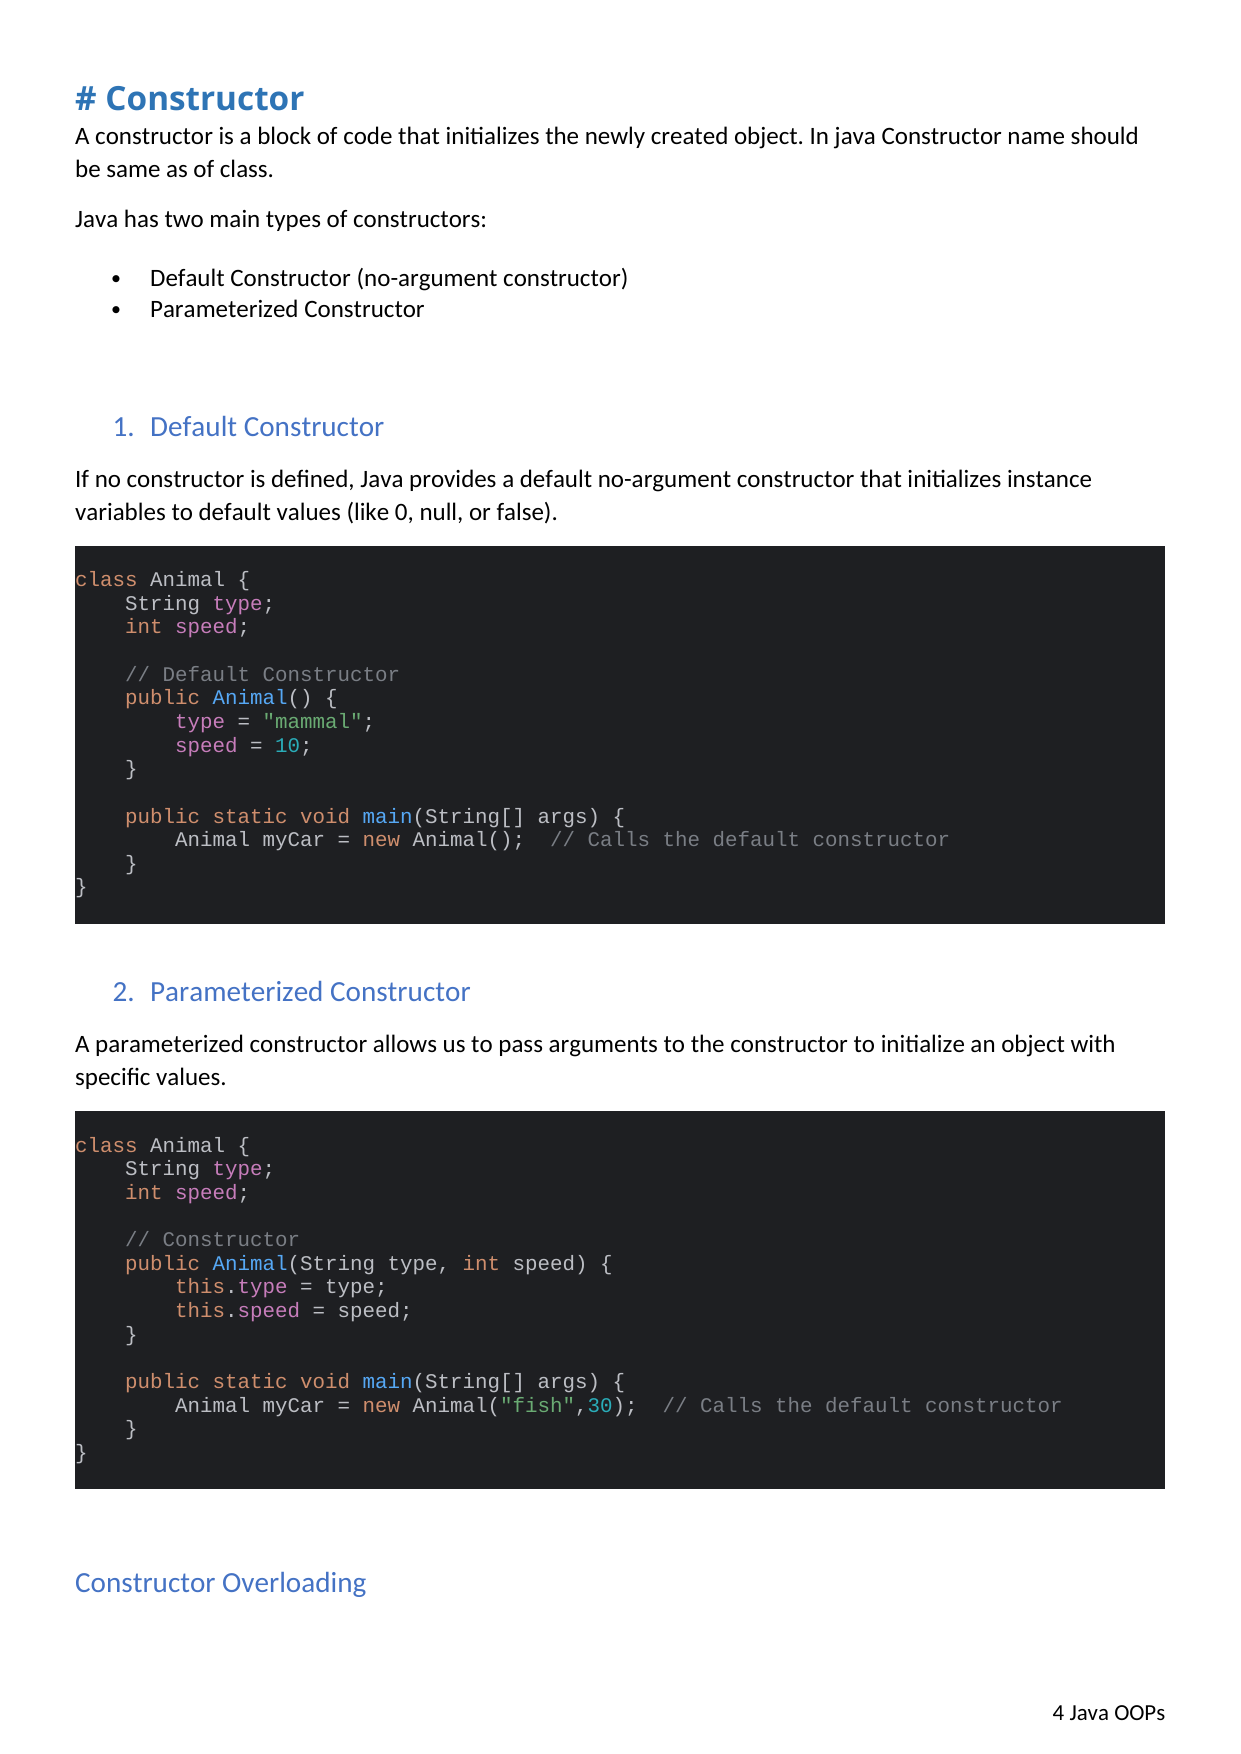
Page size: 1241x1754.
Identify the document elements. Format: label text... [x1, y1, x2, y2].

subtitle # Constructor [75, 75, 1165, 120]
list Default Constructor [112, 408, 1165, 443]
text Constructor Overloading [75, 1564, 1165, 1599]
text Java has two main types of constructors: [75, 203, 1165, 233]
text A parameterized constructor allows us to pass arguments to the constructor to initialize an object with specific values. [75, 1028, 1165, 1092]
text If no constructor is defined, Java provides a default no-argument constructor that initializes instance variables to default values (like 0, null, or false). [75, 463, 1165, 526]
list Parameterized Constructor [112, 293, 1165, 324]
text A constructor is a block of code that initializes the newly created object. In java Constructor name should be same as of class. [75, 120, 1165, 184]
text class Animal { String type; int speed; // Default Constructor public Animal() { type = "mammal"; speed = 10; } public static void main(String[] args) { Animal myCar = new Animal(); // Calls the default constructor } } [75, 569, 1165, 900]
list Default Constructor (no-argument constructor) [112, 263, 1165, 293]
list Parameterized Constructor [112, 973, 1165, 1009]
